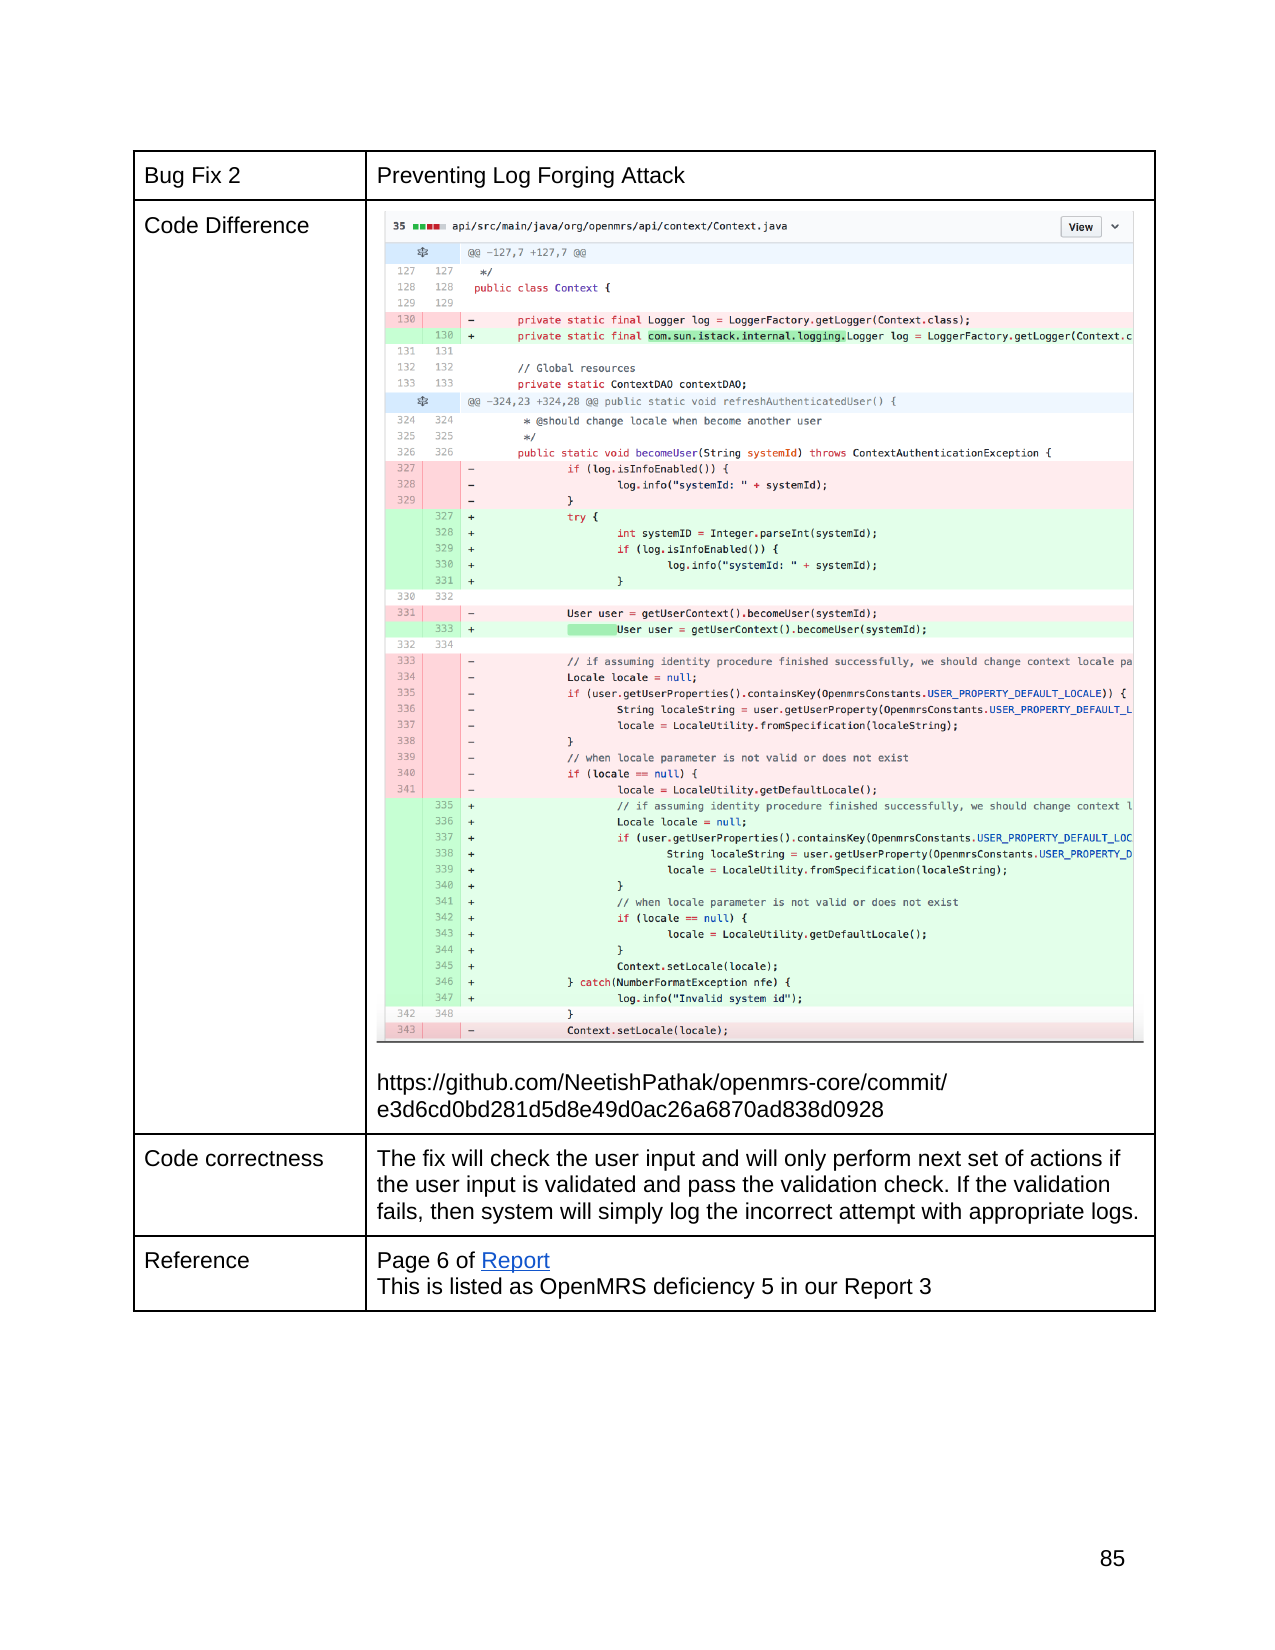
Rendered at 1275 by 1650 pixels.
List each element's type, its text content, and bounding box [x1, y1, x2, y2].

table_cell Reference [135, 1237, 365, 1310]
table_header Preventing Log Forging Attack [367, 152, 1154, 199]
picture [376, 211, 1144, 1043]
table_header Bug Fix 2 [135, 152, 365, 199]
table_cell https://github.com/NeetishPathak/openmrs-core/commit/e3d6cd0bd281d5d8e49d0ac26a6870ad838d0928 [367, 201, 1154, 1132]
table_cell Code correctness [135, 1135, 365, 1234]
table_cell The fix will check the user input and will only perform next set of actions if the user input is validated and pass the validation check. If the validation fails, then system will simply log the incorrect attempt with appropriate logs. [367, 1135, 1154, 1234]
table_cell Page 6 of Report This is listed as OpenMRS deficiency 5 in our Report 3 [367, 1237, 1154, 1310]
table_cell Code Difference [135, 201, 365, 1132]
